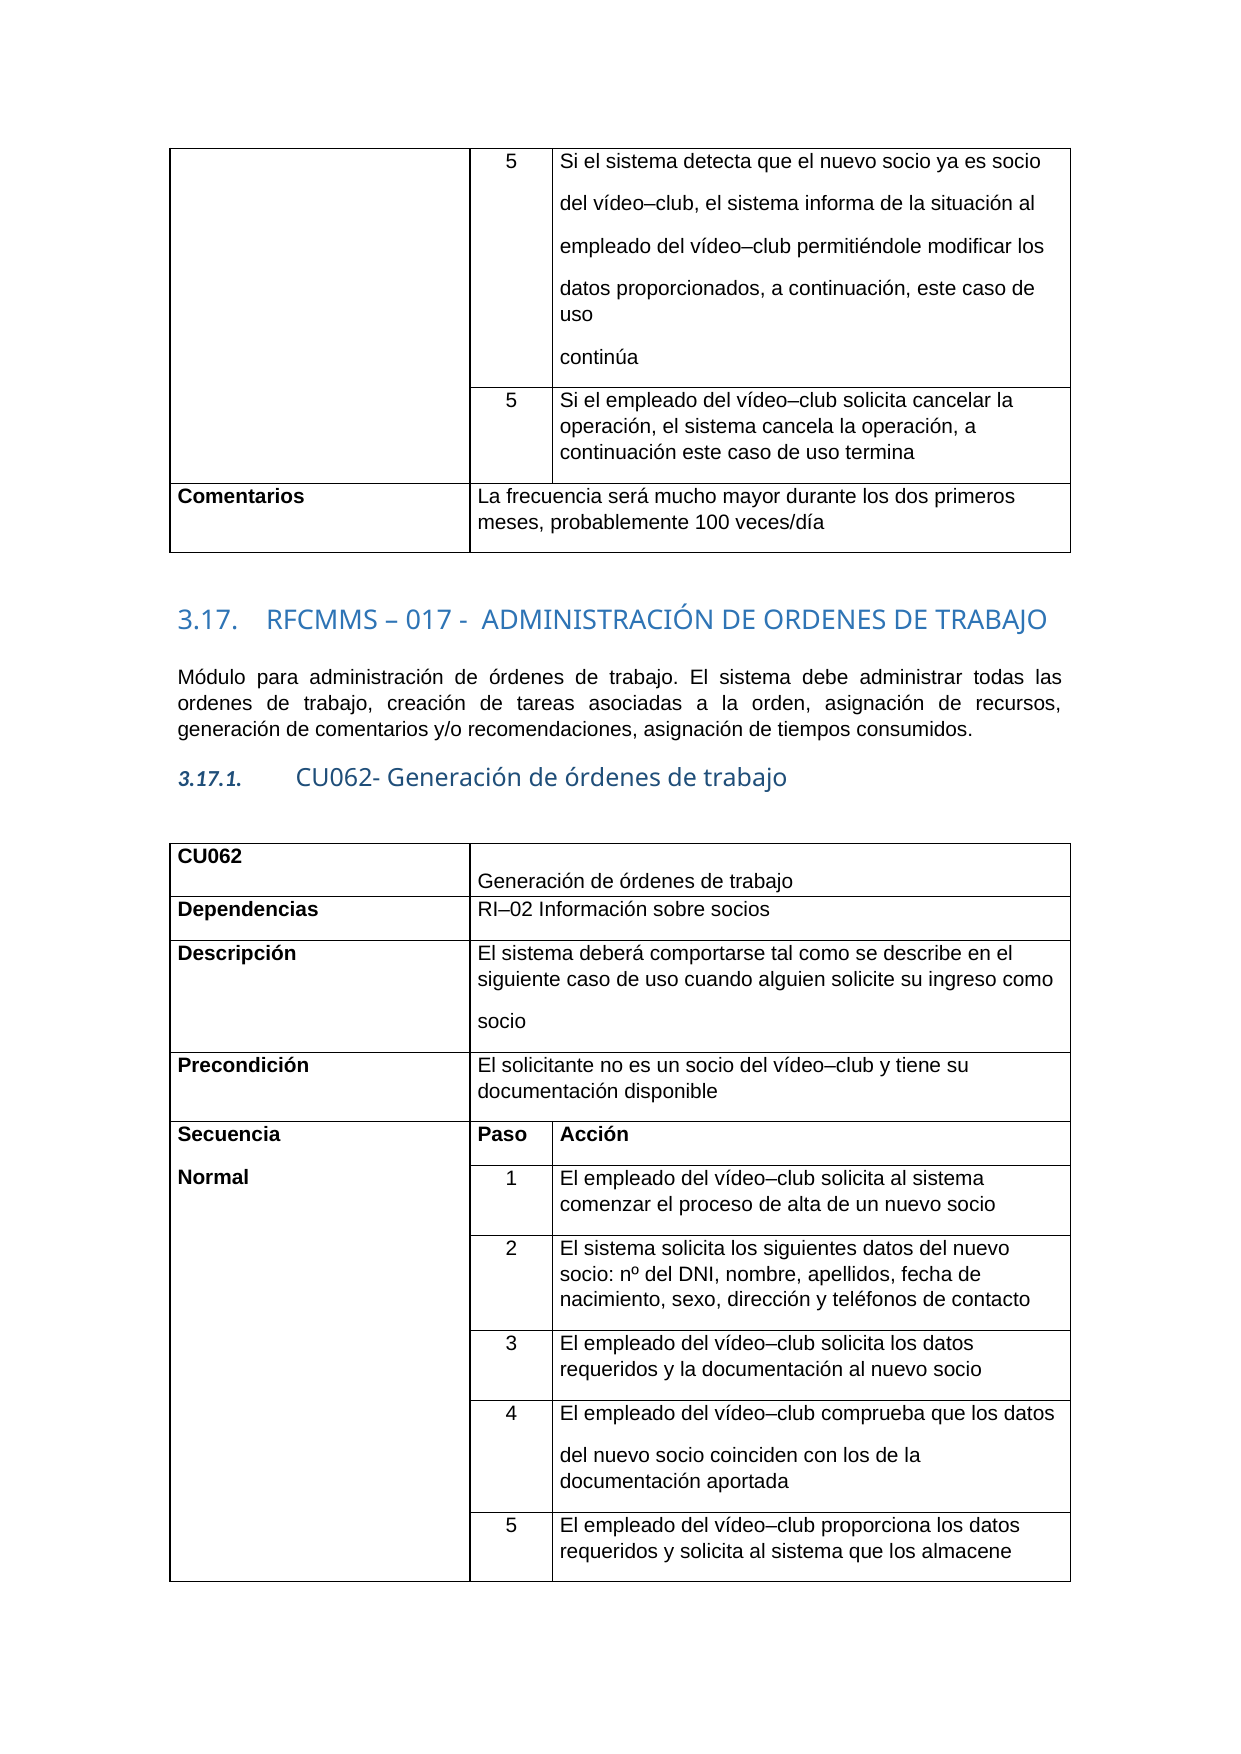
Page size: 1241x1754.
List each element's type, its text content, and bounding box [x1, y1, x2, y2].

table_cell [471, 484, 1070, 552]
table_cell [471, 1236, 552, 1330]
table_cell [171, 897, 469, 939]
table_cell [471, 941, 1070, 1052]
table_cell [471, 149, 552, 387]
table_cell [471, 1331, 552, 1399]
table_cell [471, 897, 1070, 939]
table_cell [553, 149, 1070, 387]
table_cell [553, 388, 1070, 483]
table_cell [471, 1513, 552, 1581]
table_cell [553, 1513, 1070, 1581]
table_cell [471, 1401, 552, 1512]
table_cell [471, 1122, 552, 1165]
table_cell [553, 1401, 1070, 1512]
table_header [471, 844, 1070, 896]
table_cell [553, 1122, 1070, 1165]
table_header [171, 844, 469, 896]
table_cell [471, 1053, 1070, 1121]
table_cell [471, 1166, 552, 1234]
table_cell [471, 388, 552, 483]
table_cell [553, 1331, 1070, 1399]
subtitle CU062- Generación de órdenes de trabajo [177, 759, 1063, 793]
text Módulo para administración de órdenes de trabajo. El sistema debe administrar todas las ordenes de trabajo, creación de tareas asociadas a la orden, asignación de recursos, generación de comentarios y/o recomendaciones, asignación de tiempos consumidos. [177, 665, 1063, 741]
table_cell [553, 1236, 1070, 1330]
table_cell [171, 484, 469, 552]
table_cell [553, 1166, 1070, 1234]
subtitle RFCMMS – 017 - ADMINISTRACIÓN DE ORDENES DE TRABAJO [177, 600, 1063, 637]
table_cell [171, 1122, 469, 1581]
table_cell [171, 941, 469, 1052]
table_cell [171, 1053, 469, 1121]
